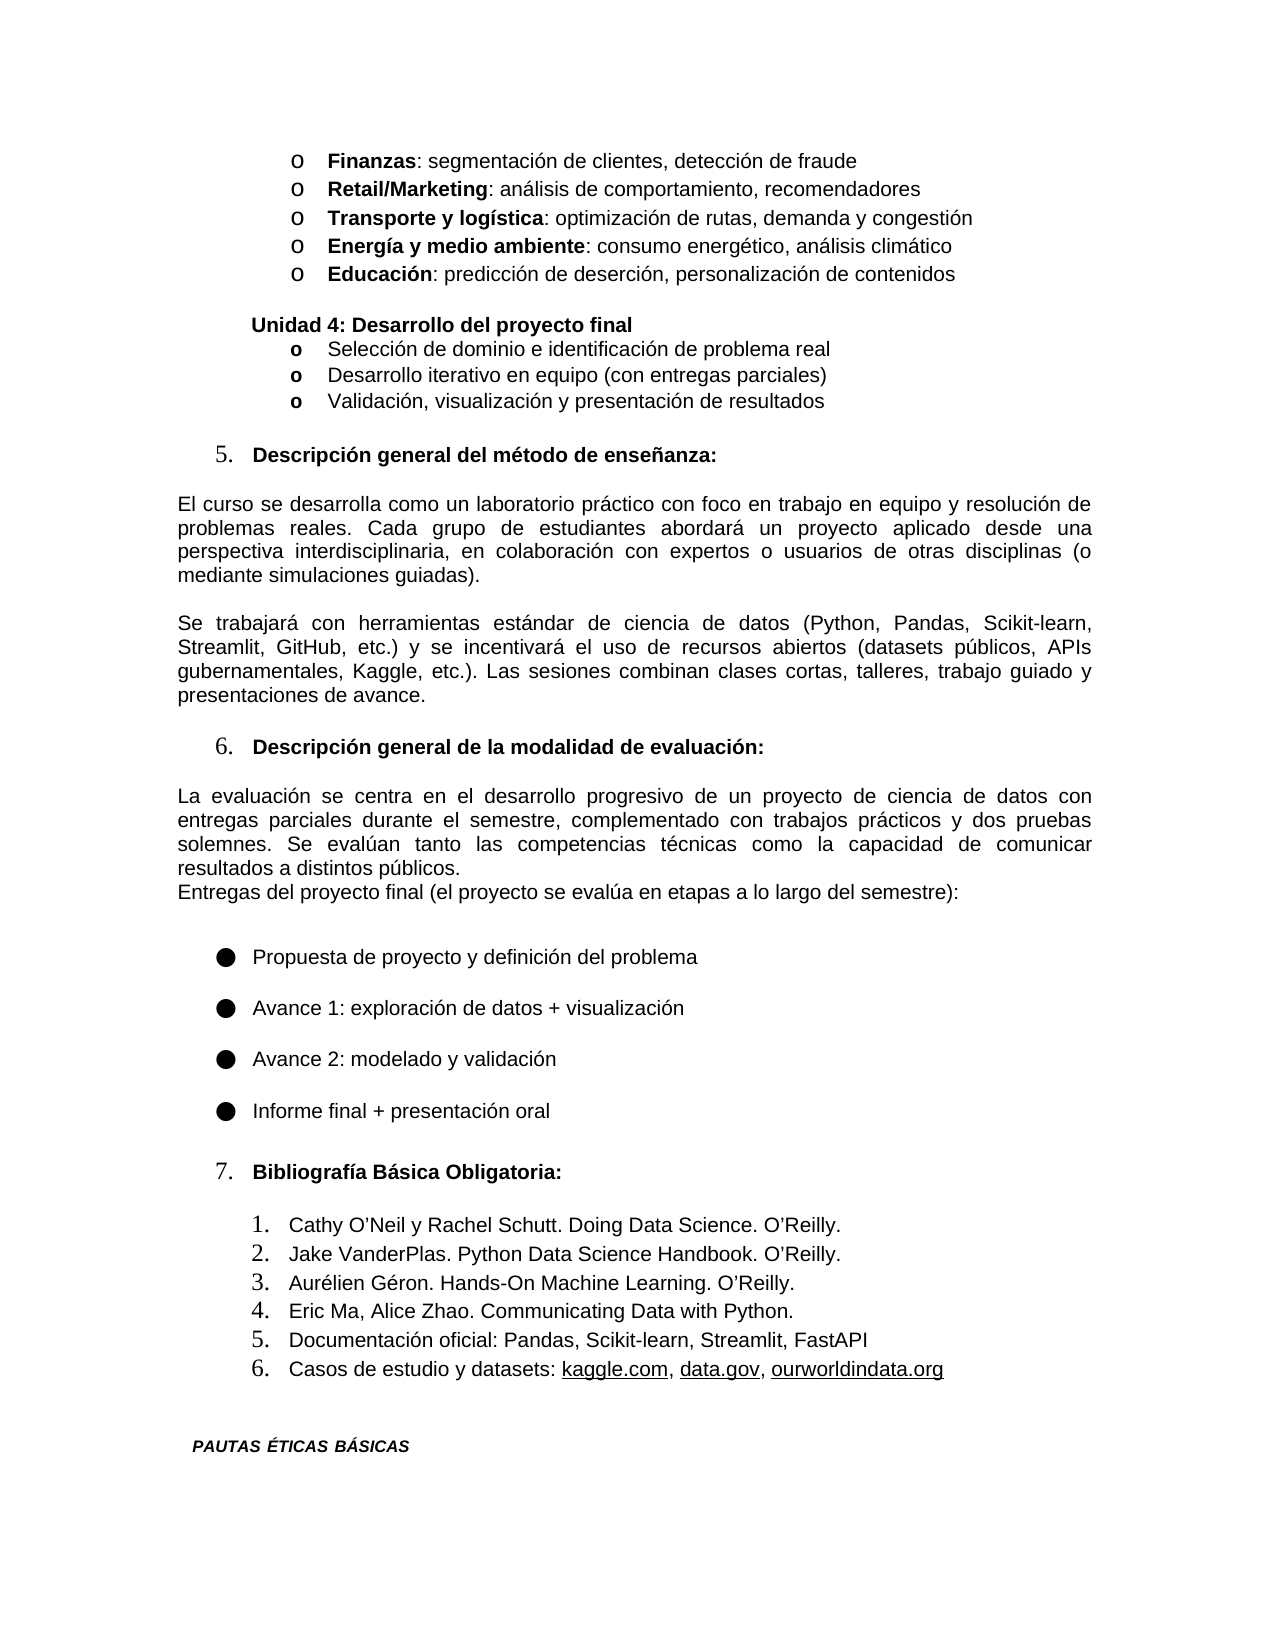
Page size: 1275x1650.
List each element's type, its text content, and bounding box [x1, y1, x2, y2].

list Desarrollo iterativo en equipo (con entregas parciales) [290, 363, 1098, 389]
list Aurélien Géron. Hands-On Machine Learning. O’Reilly. [251, 1267, 1098, 1295]
list Informe final + presentación oral [215, 1081, 1098, 1132]
list Retail/Marketing: análisis de comportamiento, recomendadores [290, 176, 1098, 204]
list Finanzas: segmentación de clientes, detección de fraude [290, 148, 1098, 176]
list Educación: predicción de deserción, personalización de contenidos [290, 261, 1098, 289]
list Energía y medio ambiente: consumo energético, análisis climático [290, 233, 1098, 261]
list Avance 2: modelado y validación [215, 1030, 1098, 1081]
text Entregas del proyecto final (el proyecto se evalúa en etapas a lo largo del semestre): [177, 879, 1093, 903]
text Unidad 4: Desarrollo del proyecto final [177, 313, 1098, 337]
list Selección de dominio e identificación de problema real [290, 337, 1098, 363]
list Eric Ma, Alice Zhao. Communicating Data with Python. [251, 1295, 1098, 1324]
list Avance 1: exploración de datos + visualización [215, 979, 1098, 1030]
text El curso se desarrolla como un laboratorio práctico con foco en trabajo en equipo y resolución de problemas reales. Cada grupo de estudiantes abordará un proyecto aplicado desde una perspectiva interdisciplinaria, en colaboración con expertos o usuarios de otras disciplinas (o mediante simulaciones guiadas). [177, 491, 1093, 587]
list Transporte y logística: optimización de rutas, demanda y congestión [290, 204, 1098, 233]
list Validación, visualización y presentación de resultados [290, 389, 1098, 415]
list Documentación oficial: Pandas, Scikit-learn, Streamlit, FastAPI [251, 1324, 1098, 1353]
list Bibliografía Básica Obligatoria: [215, 1156, 1098, 1185]
list Descripción general del método de enseñanza: [215, 439, 1098, 467]
text PAUTAS ÉTICAS BÁSICAS [192, 1437, 1098, 1456]
text Se trabajará con herramientas estándar de ciencia de datos (Python, Pandas, Scikit-learn, Streamlit, GitHub, etc.) y se incentivará el uso de recursos abiertos (datasets públicos, APIs gubernamentales, Kaggle, etc.). Las sesiones combinan clases cortas, talleres, trabajo guiado y presentaciones de avance. [177, 611, 1093, 707]
text La evaluación se centra en el desarrollo progresivo de un proyecto de ciencia de datos con entregas parciales durante el semestre, complementado con trabajos prácticos y dos pruebas solemnes. Se evalúan tanto las competencias técnicas como la capacidad de comunicar resultados a distintos públicos. [177, 784, 1093, 879]
list Descripción general de la modalidad de evaluación: [215, 731, 1098, 760]
list Propuesta de proyecto y definición del problema [215, 927, 1098, 979]
list Casos de estudio y datasets: kaggle.com, data.gov, ourworldindata.org [251, 1353, 1098, 1382]
list Jake VanderPlas. Python Data Science Handbook. O’Reilly. [251, 1238, 1098, 1267]
list Cathy O’Neil y Rachel Schutt. Doing Data Science. O’Reilly. [251, 1209, 1098, 1238]
